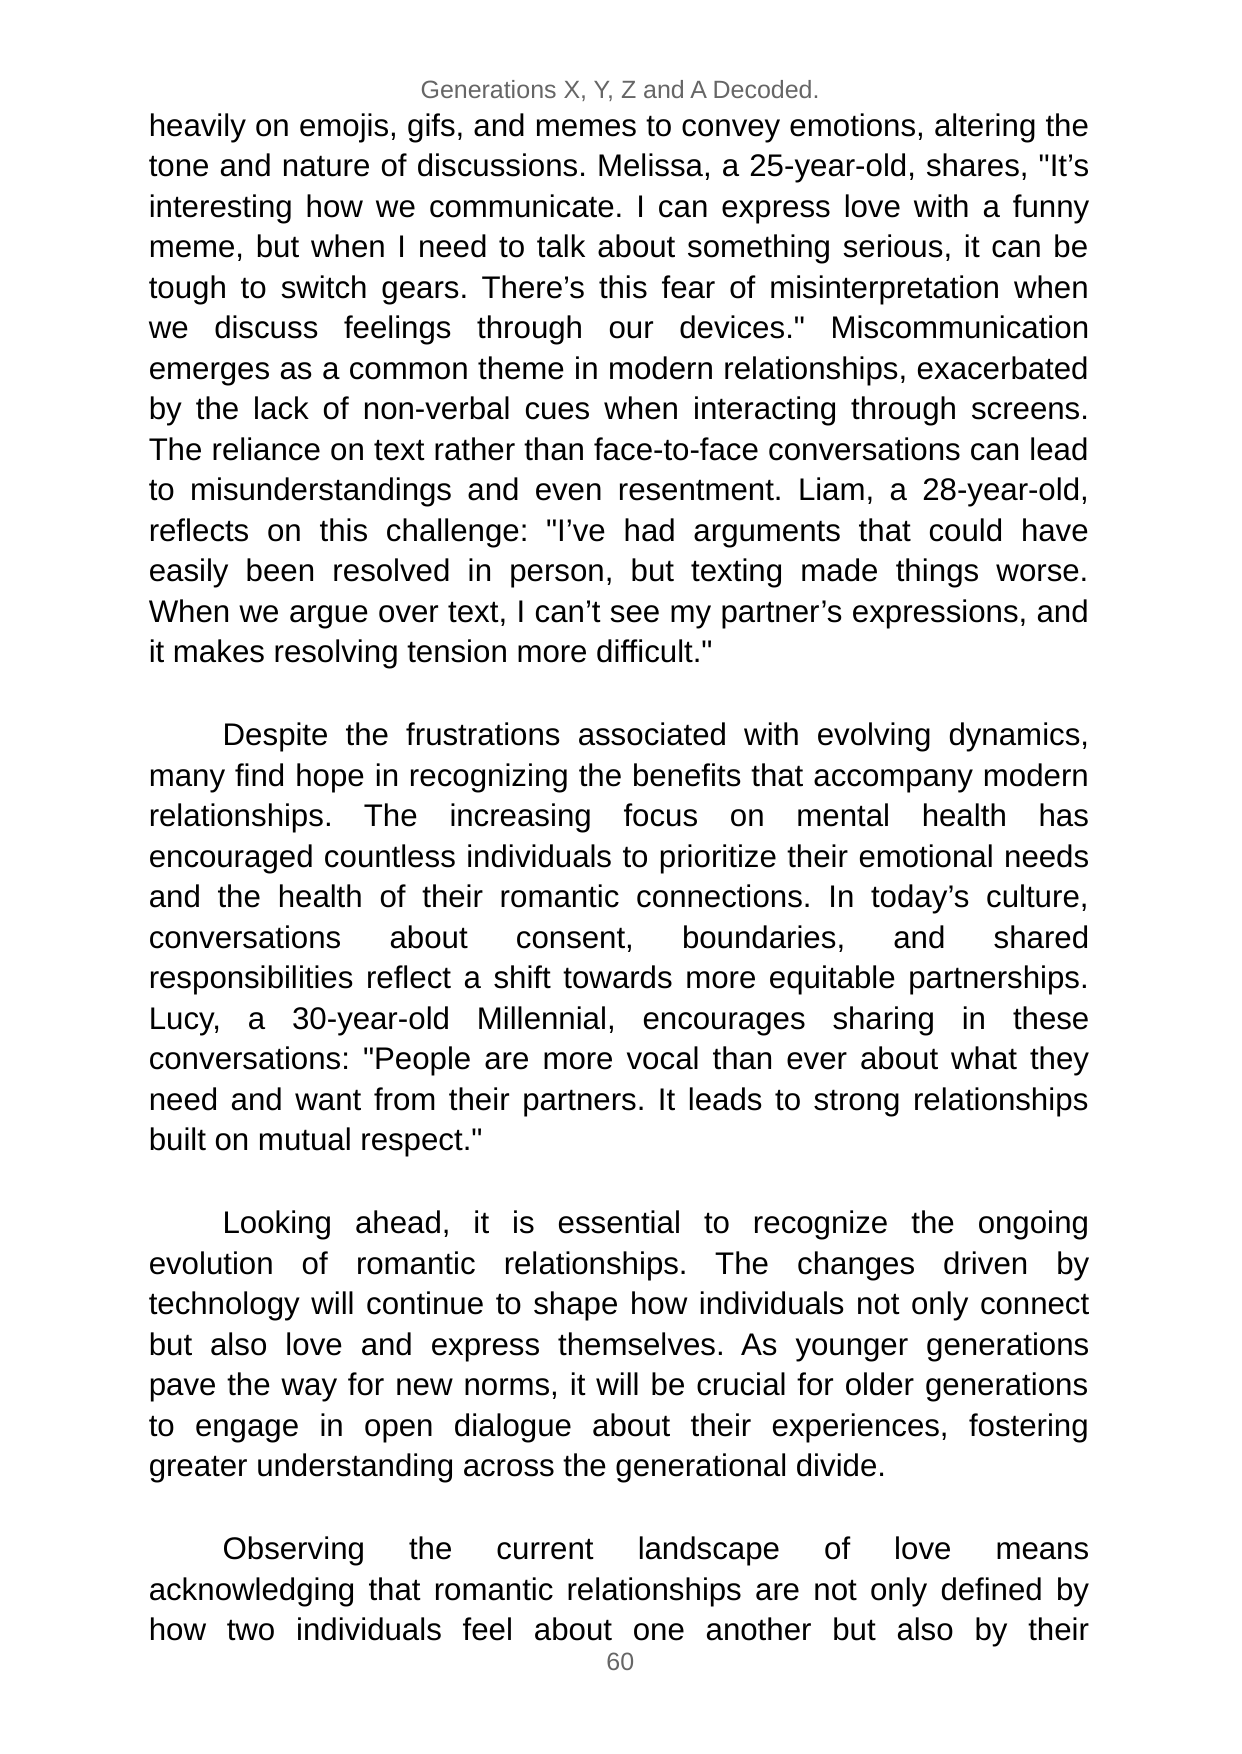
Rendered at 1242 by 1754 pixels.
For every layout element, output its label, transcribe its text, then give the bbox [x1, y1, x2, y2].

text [148, 107, 1090, 669]
text Despite the frustrations associated with evolving dynamics, many find hope in recognizing the benefits that accompany modern relationships. The increasing focus on mental health has encouraged countless individuals to prioritize their emotional needs and the health of their romantic connections. In today’s culture, conversations about consent, boundaries, and shared responsibilities reflect a shift towards more equitable partnerships. Lucy, a 30-year-old Millennial, encourages sharing in these conversations: "People are more vocal than ever about what they need and want from their partners. It leads to strong relationships built on mutual respect." [148, 716, 1090, 1157]
text Looking ahead, it is essential to recognize the ongoing evolution of romantic relationships. The changes driven by technology will continue to shape how individuals not only connect but also love and express themselves. As younger generations pave the way for new norms, it will be crucial for older generations to engage in open dialogue about their experiences, fostering greater understanding across the generational divide. [148, 1204, 1090, 1483]
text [148, 1530, 1090, 1647]
